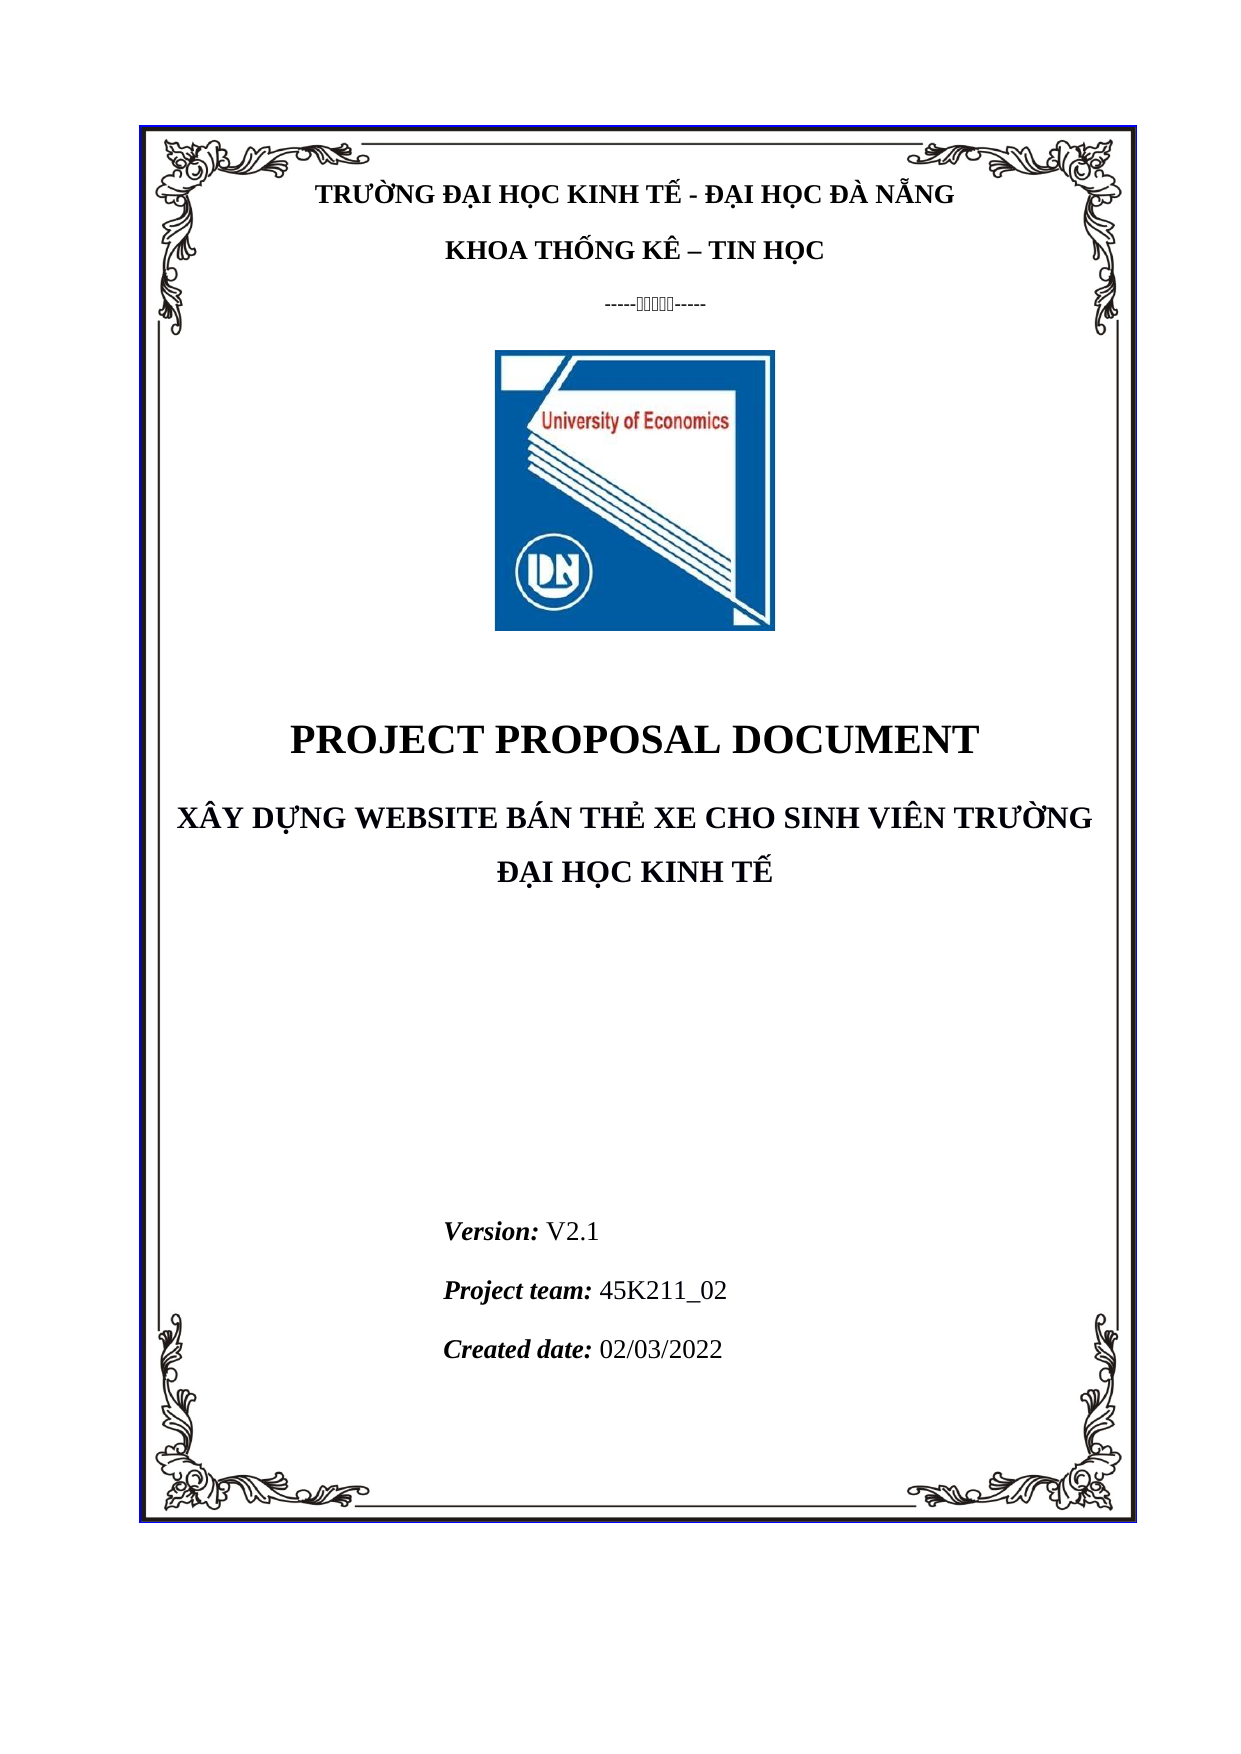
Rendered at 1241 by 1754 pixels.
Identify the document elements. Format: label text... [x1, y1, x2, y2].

text PROJECT PROPOSAL DOCUMENT [148, 715, 1122, 763]
text KHOA THỐNG KÊ – TIN HỌC [148, 234, 1122, 266]
picture [141, 127, 1136, 1522]
text Version: V2.1 [443, 1215, 1122, 1246]
text XÂY DỰNG WEBSITE BÁN THẺ XE CHO SINH VIÊN TRƯỜNG ĐẠI HỌC KINH TẾ [148, 799, 1122, 889]
text Created date: 02/03/2022 [443, 1333, 1122, 1365]
text Project team: 45K211_02 [443, 1274, 1122, 1306]
text ---------- [148, 291, 1127, 316]
text TRƯỜNG ĐẠI HỌC KINH TẾ - ĐẠI HỌC ĐÀ NẴNG [148, 178, 1122, 209]
